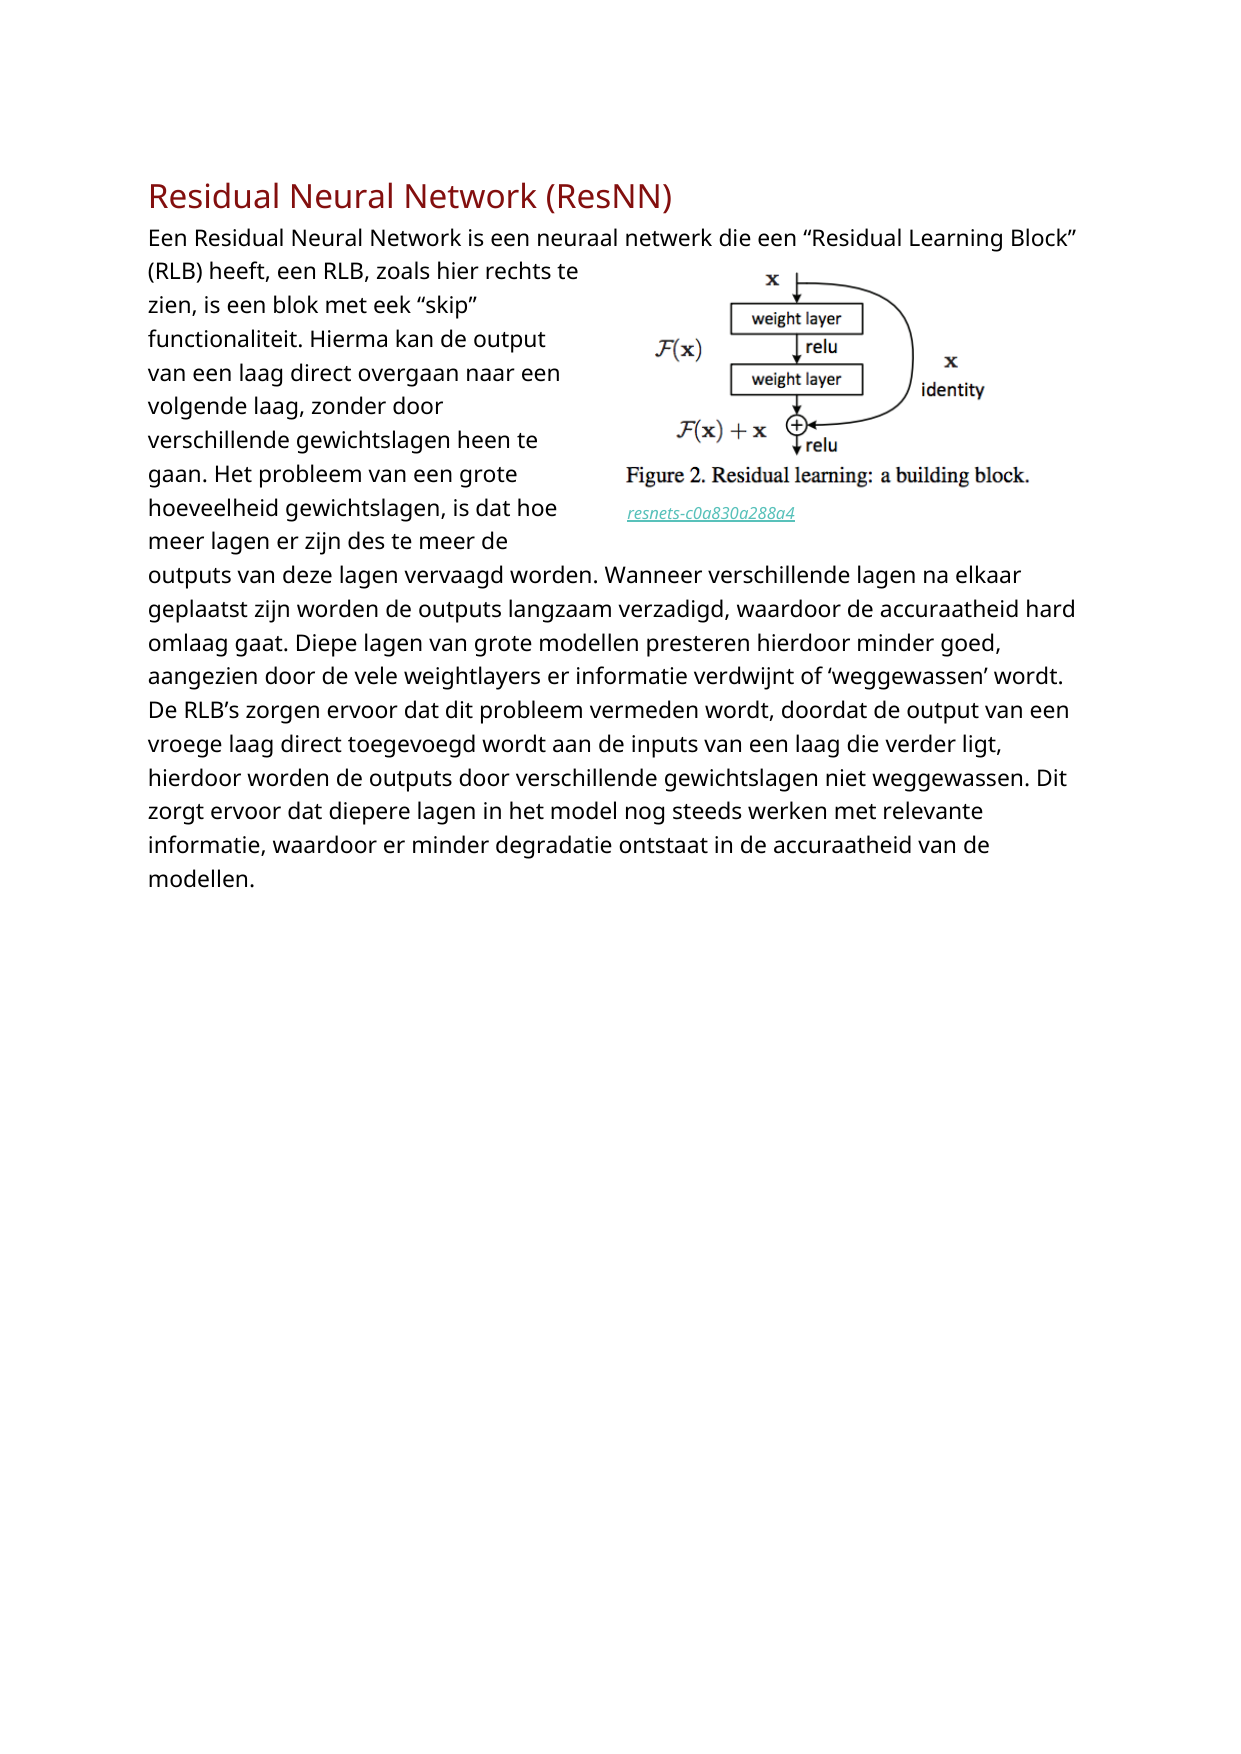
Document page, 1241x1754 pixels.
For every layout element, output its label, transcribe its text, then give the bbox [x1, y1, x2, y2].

picture [608, 261, 1052, 507]
text Een Residual Neural Network is een neuraal netwerk die een “Residual Learning Block” (RLB) heeft, een RLB, zoals hier rechts te zien, is een blok met eek “skip” functionaliteit. Hierma kan de output van een laag direct overgaan naar een volgende laag, zonder door verschillende gewichtslagen heen te gaan. Het probleem van een grote hoeveelheid gewichtslagen, is dat hoe meer lagen er zijn des te meer de outputs van deze lagen vervaagd worden. Wanneer verschillende lagen na elkaar geplaatst zijn worden de outputs langzaam verzadigd, waardoor de accuraatheid hard omlaag gaat. Diepe lagen van grote modellen presteren hierdoor minder goed, aangezien door de vele weightlayers er informatie verdwijnt of ‘weggewassen’ wordt. De RLB’s zorgen ervoor dat dit probleem vermeden wordt, doordat de output van een vroege laag direct toegevoegd wordt aan de inputs van een laag die verder ligt, hierdoor worden de outputs door verschillende gewichtslagen niet weggewassen. Dit zorgt ervoor dat diepere lagen in het model nog steeds werken met relevante informatie, waardoor er minder degradatie ontstaat in de accuraatheid van de modellen. [148, 222, 1093, 894]
subtitle Residual Neural Network (ResNN) [148, 173, 1093, 218]
